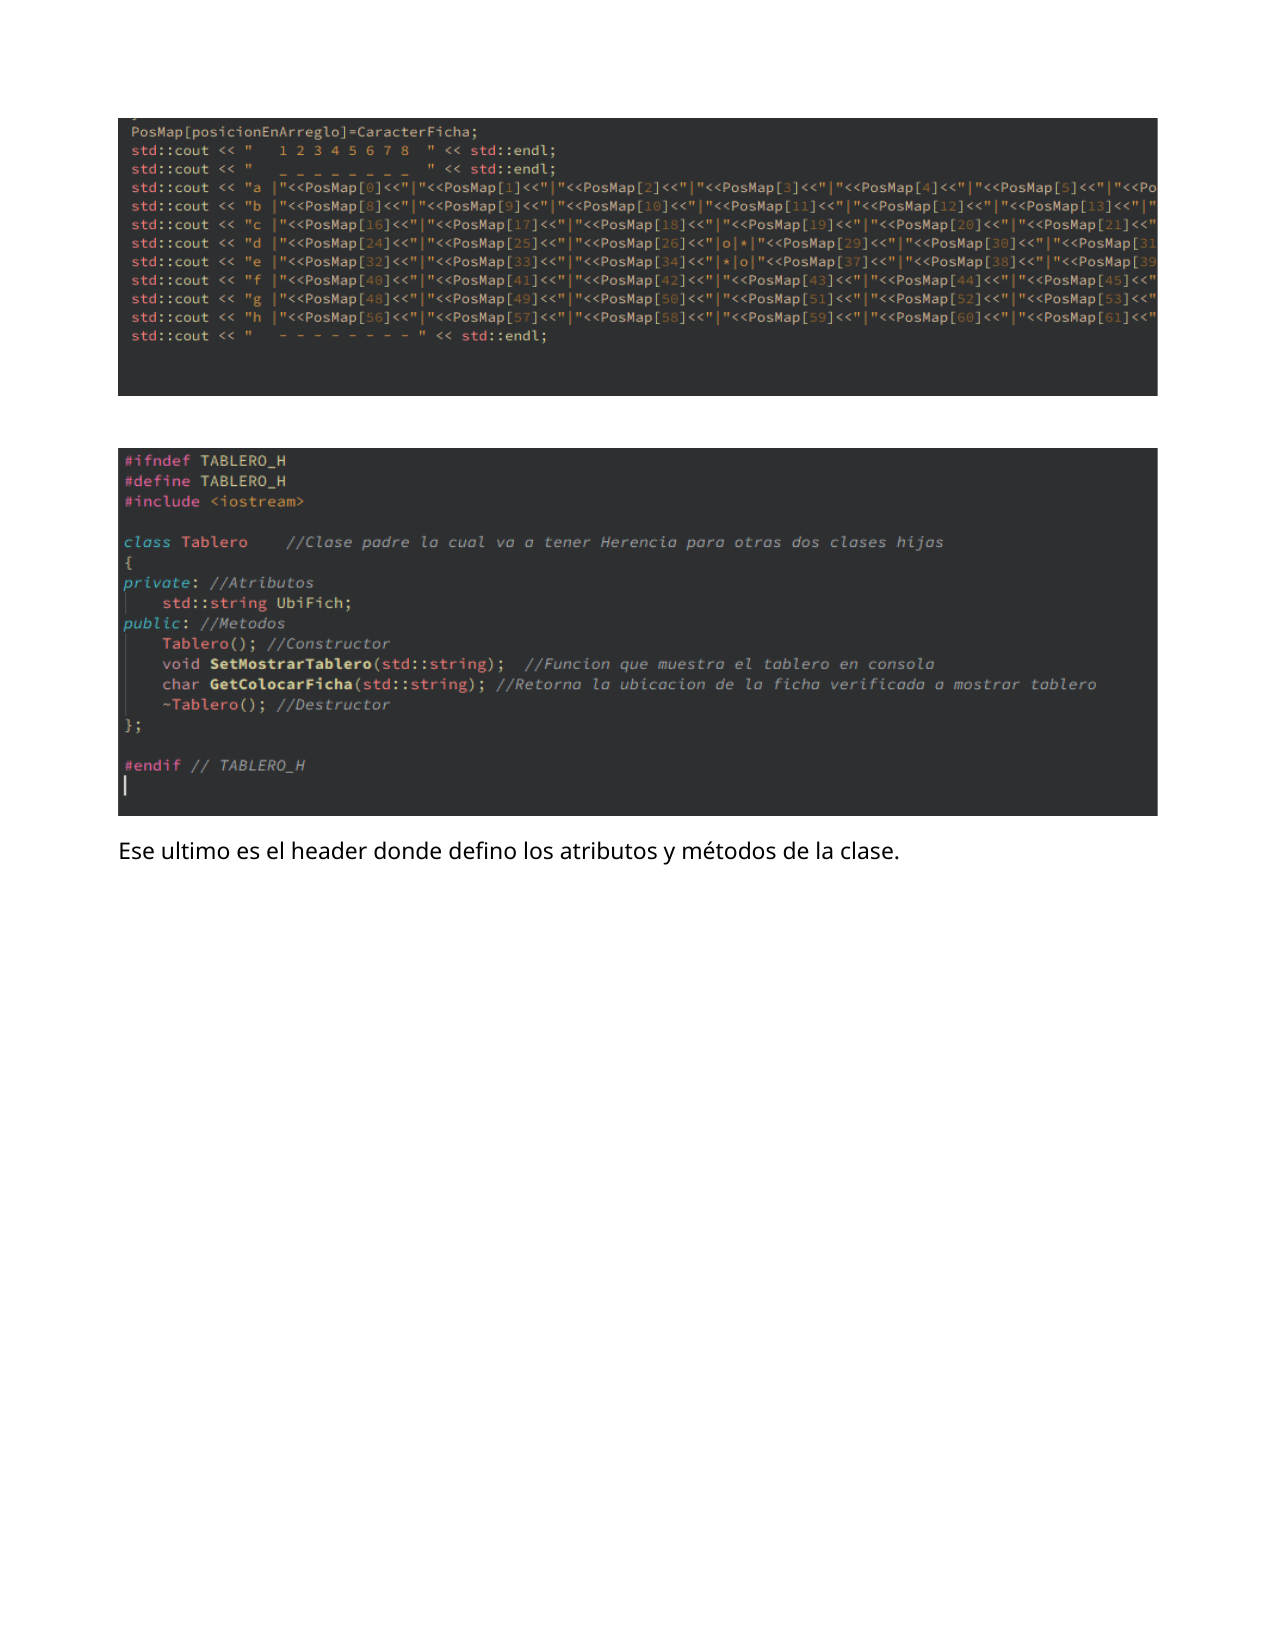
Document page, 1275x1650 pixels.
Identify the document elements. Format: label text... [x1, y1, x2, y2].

picture [118, 118, 1158, 396]
picture [118, 448, 1158, 816]
text Ese ultimo es el header donde defino los atributos y métodos de la clase. [118, 835, 1157, 866]
